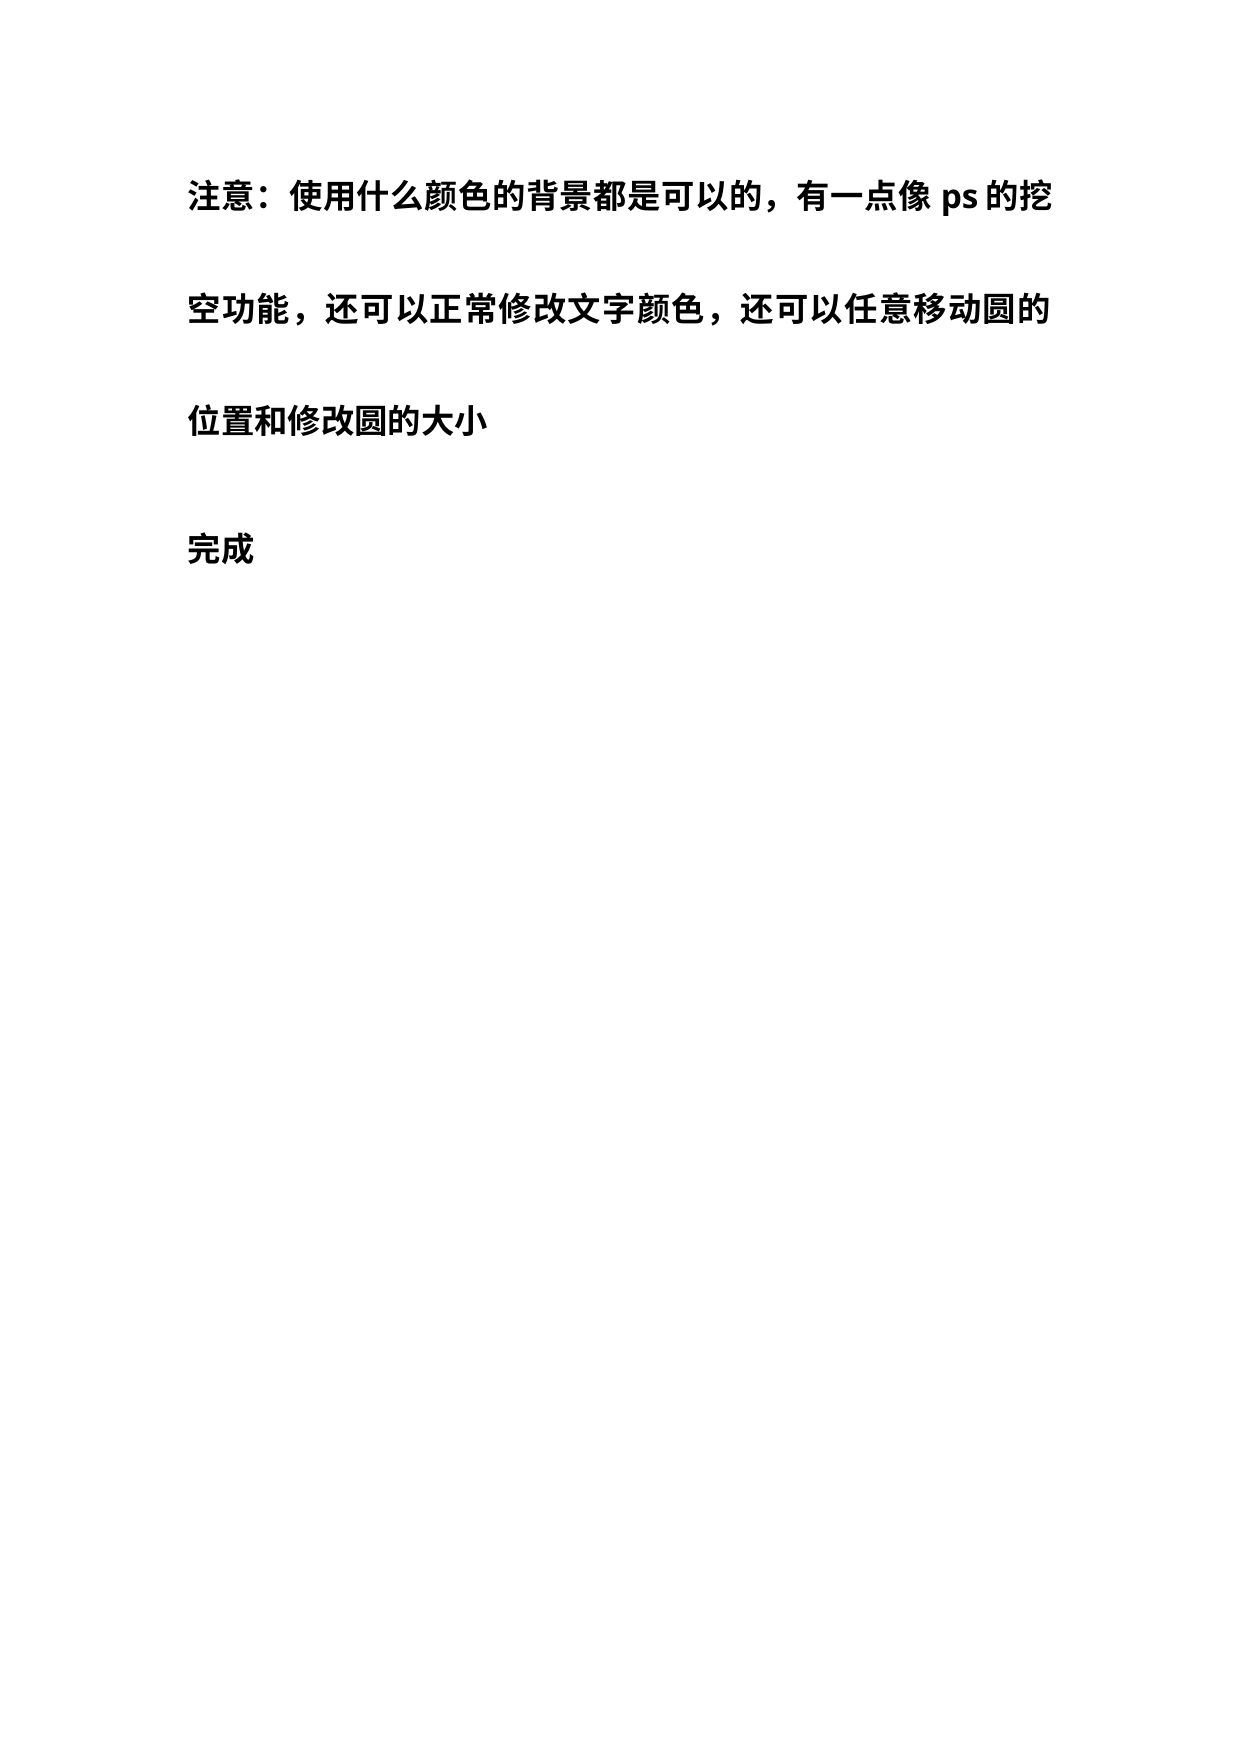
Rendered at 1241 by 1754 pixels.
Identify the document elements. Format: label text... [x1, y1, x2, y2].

subtitle 完成 [187, 514, 1053, 579]
subtitle 注意：使用什么颜色的背景都是可以的，有一点像ps的挖空功能，还可以正常修改文字颜色，还可以任意移动圆的位置和修改圆的大小 [187, 162, 1053, 452]
